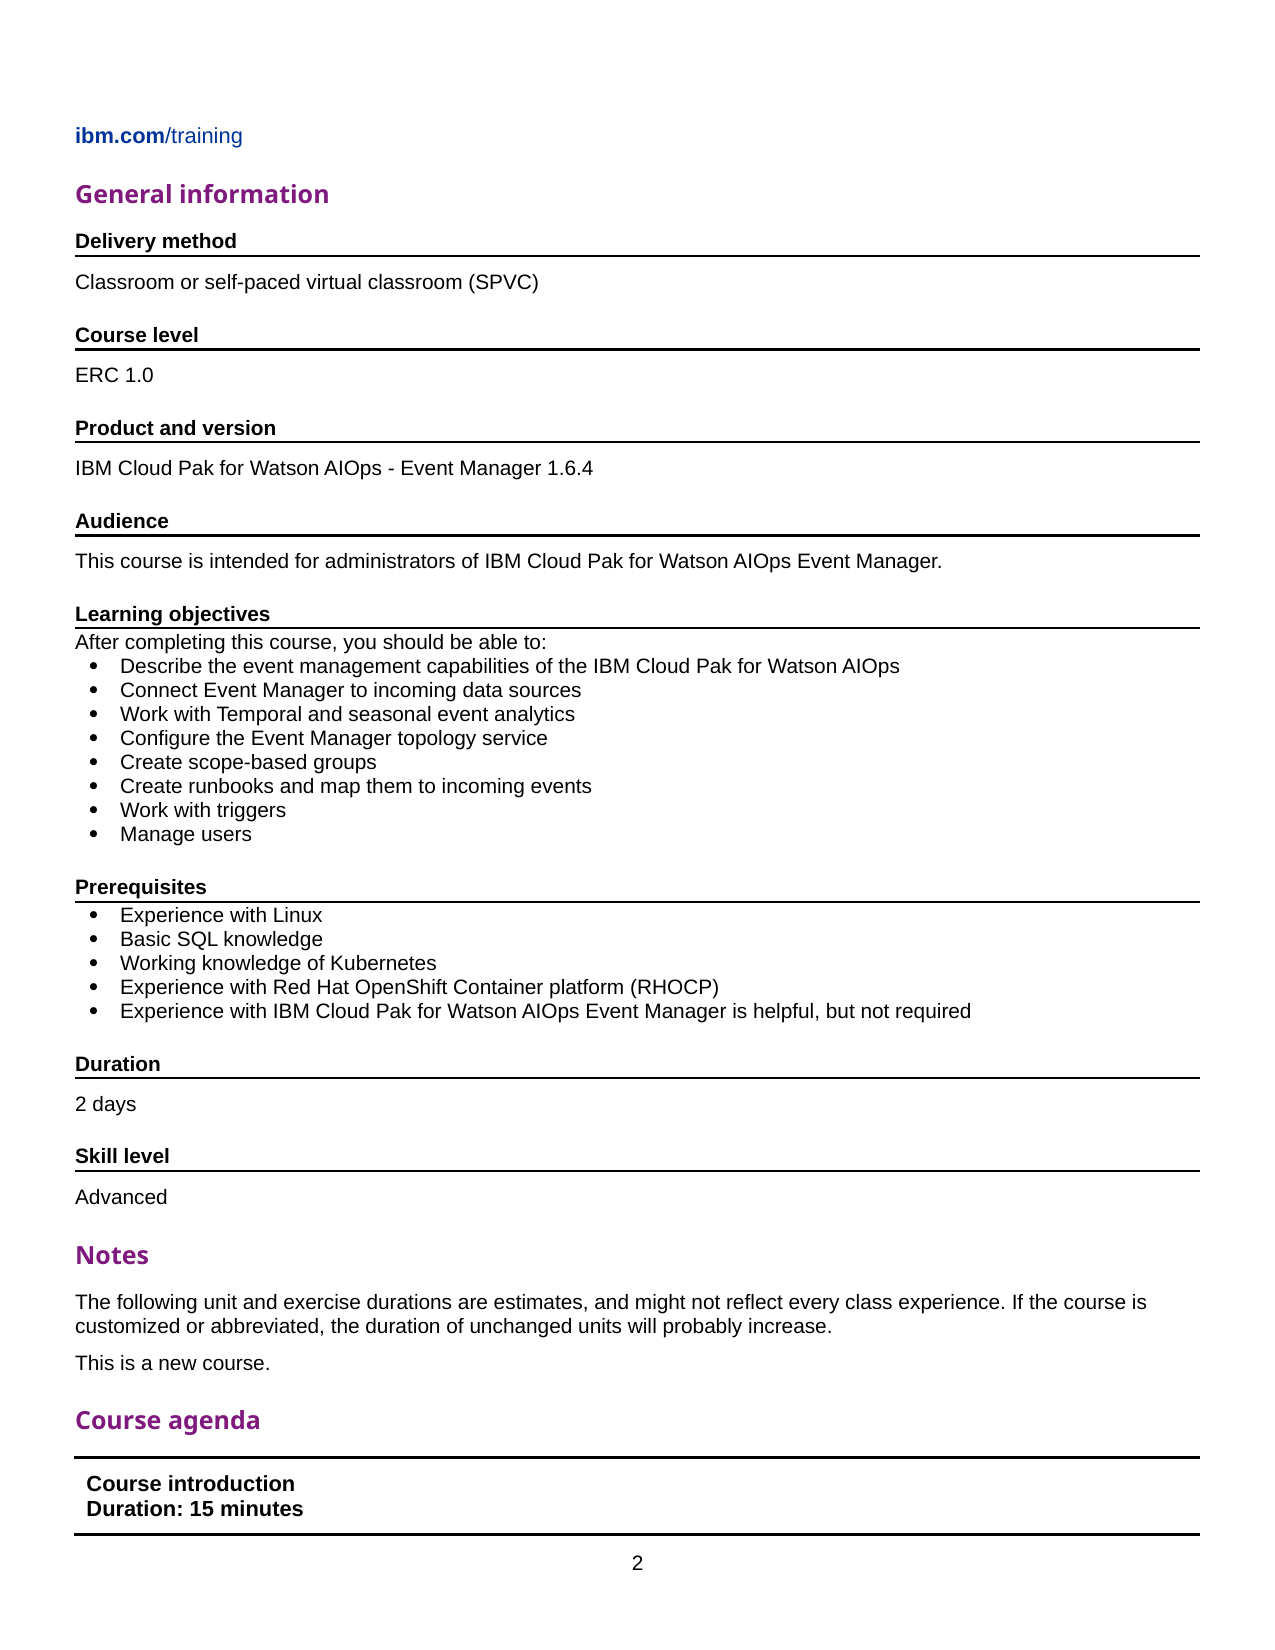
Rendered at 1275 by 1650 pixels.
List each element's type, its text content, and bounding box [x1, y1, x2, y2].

text Delivery method [75, 229, 1200, 255]
text ibm.com/training [75, 123, 1200, 148]
text Course level [75, 322, 1200, 348]
text Skill level [75, 1144, 1200, 1170]
text Experience with Red Hat OpenShift Container platform (RHOCP) [90, 975, 1200, 999]
text Prerequisites [75, 874, 1200, 901]
text Learning objectives [75, 601, 1200, 627]
text ERC 1.0 [75, 363, 1200, 387]
text Work with triggers [90, 798, 1200, 822]
text Configure the Event Manager topology service [90, 726, 1200, 750]
text After completing this course, you should be able to: [75, 629, 1200, 653]
text Manage users [90, 822, 1200, 846]
text Describe the event management capabilities of the IBM Cloud Pak for Watson AIOps [90, 653, 1200, 678]
text The following unit and exercise durations are estimates, and might not reflect every class experience. If the course is customized or abbreviated, the duration of unchanged units will probably increase. [75, 1290, 1200, 1338]
text Basic SQL knowledge [90, 927, 1200, 951]
subtitle Course agenda [75, 1403, 1200, 1437]
text Connect Event Manager to incoming data sources [90, 678, 1200, 702]
table_header Course introduction Duration: 15 minutes [74, 1459, 1200, 1533]
text Create scope-based groups [90, 750, 1200, 774]
text Advanced [75, 1185, 1200, 1209]
text Classroom or self-paced virtual classroom (SPVC) [75, 270, 1200, 294]
text Experience with IBM Cloud Pak for Watson AIOps Event Manager is helpful, but not required [90, 999, 1200, 1023]
text Work with Temporal and seasonal event analytics [90, 702, 1200, 726]
text Audience [75, 508, 1200, 534]
subtitle General information [75, 177, 1200, 211]
text Duration [75, 1051, 1200, 1077]
text This is a new course. [75, 1351, 1200, 1374]
text 2 days [75, 1092, 1200, 1116]
text Working knowledge of Kubernetes [90, 951, 1200, 975]
text IBM Cloud Pak for Watson AIOps - Event Manager 1.6.4 [75, 456, 1200, 480]
subtitle Notes [75, 1237, 1200, 1271]
text This course is intended for administrators of IBM Cloud Pak for Watson AIOps Event Manager. [75, 549, 1200, 573]
text Experience with Linux [90, 903, 1200, 927]
text Product and version [75, 415, 1200, 441]
text Create runbooks and map them to incoming events [90, 774, 1200, 798]
